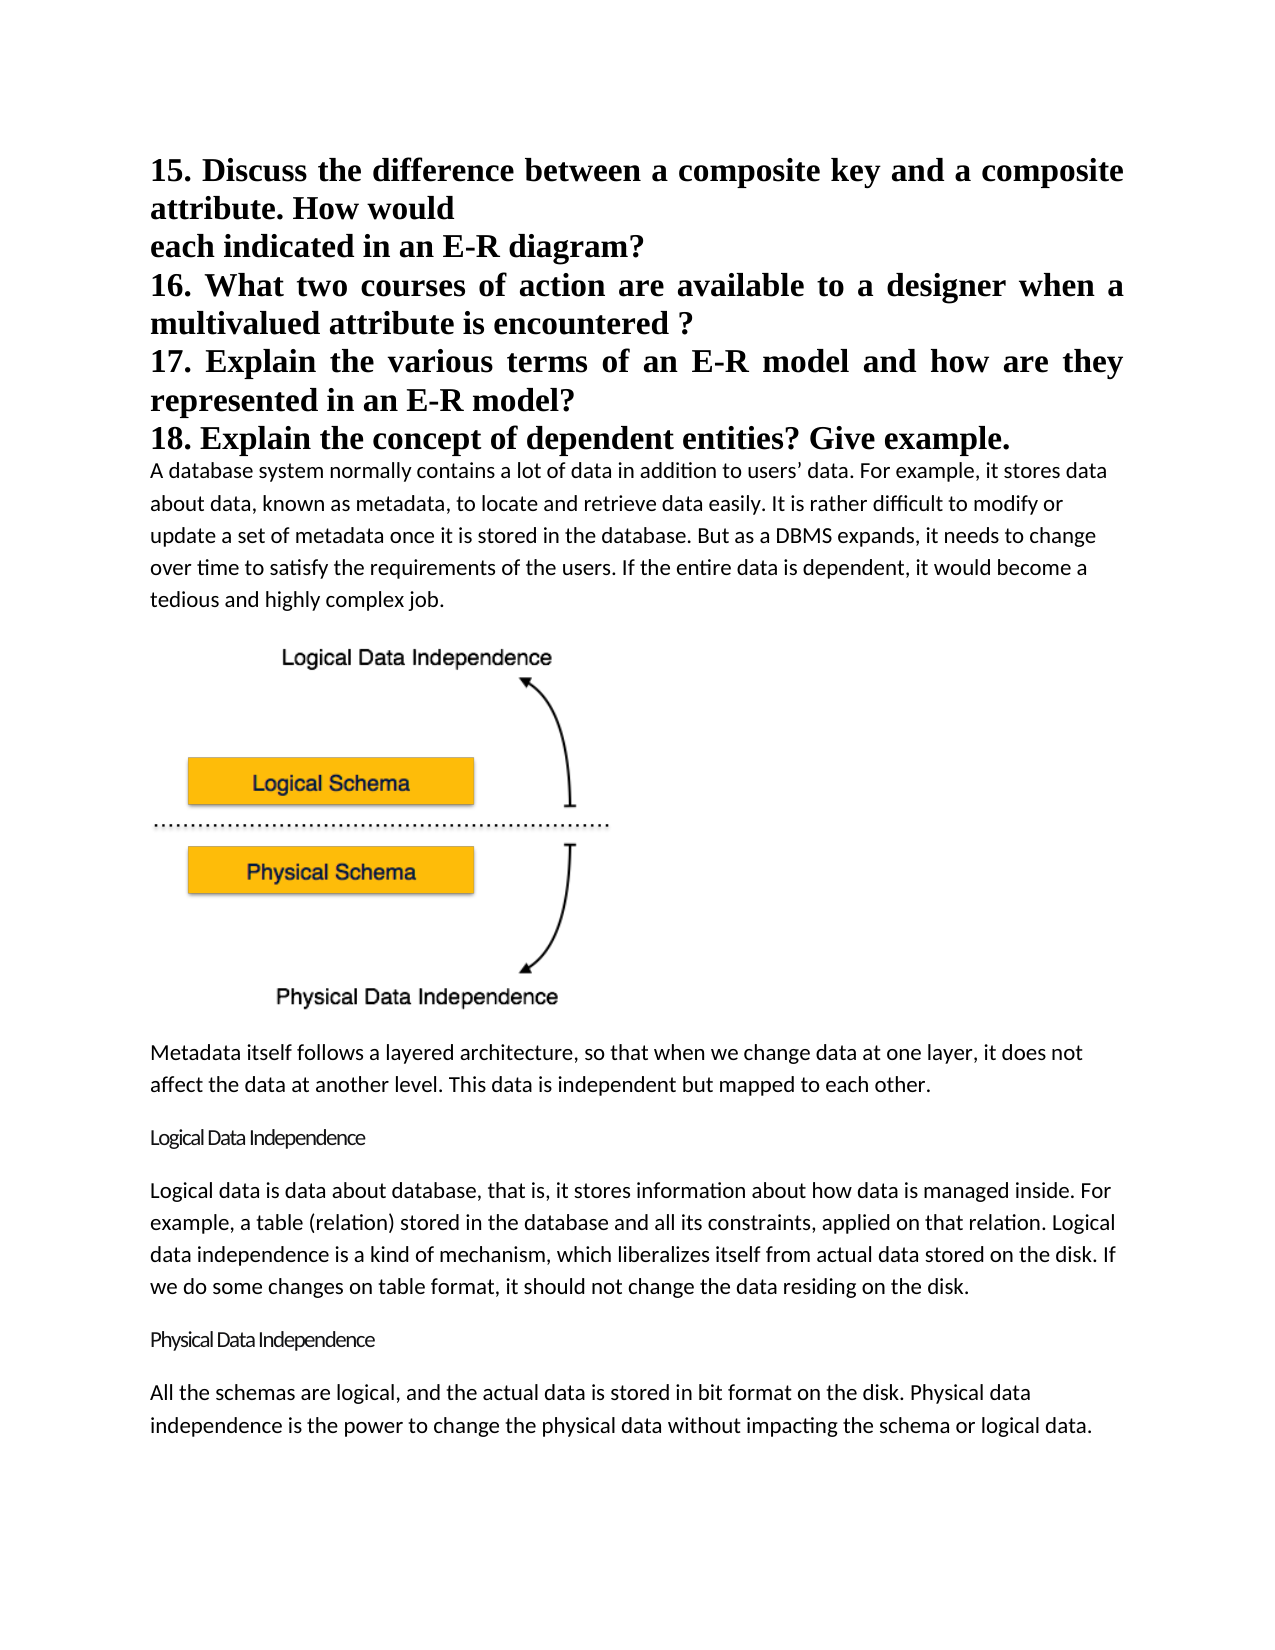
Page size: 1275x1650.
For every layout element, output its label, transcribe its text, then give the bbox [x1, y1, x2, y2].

text Physical Data Independence [150, 1326, 1125, 1353]
text Logical Data Independence [150, 1123, 1125, 1151]
text 17. Explain the various terms of an E-R model and how are they represented in an E-R model? [150, 342, 1125, 418]
text each indicated in an E-R diagram? [150, 227, 1125, 265]
text 16. What two courses of action are available to a designer when a multivalued attribute is encountered ? [150, 265, 1125, 342]
text 15. Discuss the difference between a composite key and a composite attribute. How would [150, 150, 1125, 227]
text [150, 1378, 1125, 1439]
picture [150, 638, 617, 1013]
text Logical data is data about database, that is, it stores information about how data is managed inside. For example, a table (relation) stored in the database and all its constraints, applied on that relation. Logical data independence is a kind of mechanism, which liberalizes itself from actual data stored on the disk. If we do some changes on table format, it should not change the data residing on the disk. [150, 1176, 1125, 1301]
text 18. Explain the concept of dependent entities? Give example. [150, 418, 1125, 457]
text A database system normally contains a lot of data in addition to users’ data. For example, it stores data about data, known as metadata, to locate and retrieve data easily. It is rather difficult to modify or update a set of metadata once it is stored in the database. But as a DBMS expands, it needs to change over time to satisfy the requirements of the users. If the entire data is dependent, it would become a tedious and highly complex job. [150, 457, 1125, 613]
text Metadata itself follows a layered architecture, so that when we change data at one layer, it does not affect the data at another level. This data is independent but mapped to each other. [150, 1038, 1125, 1098]
